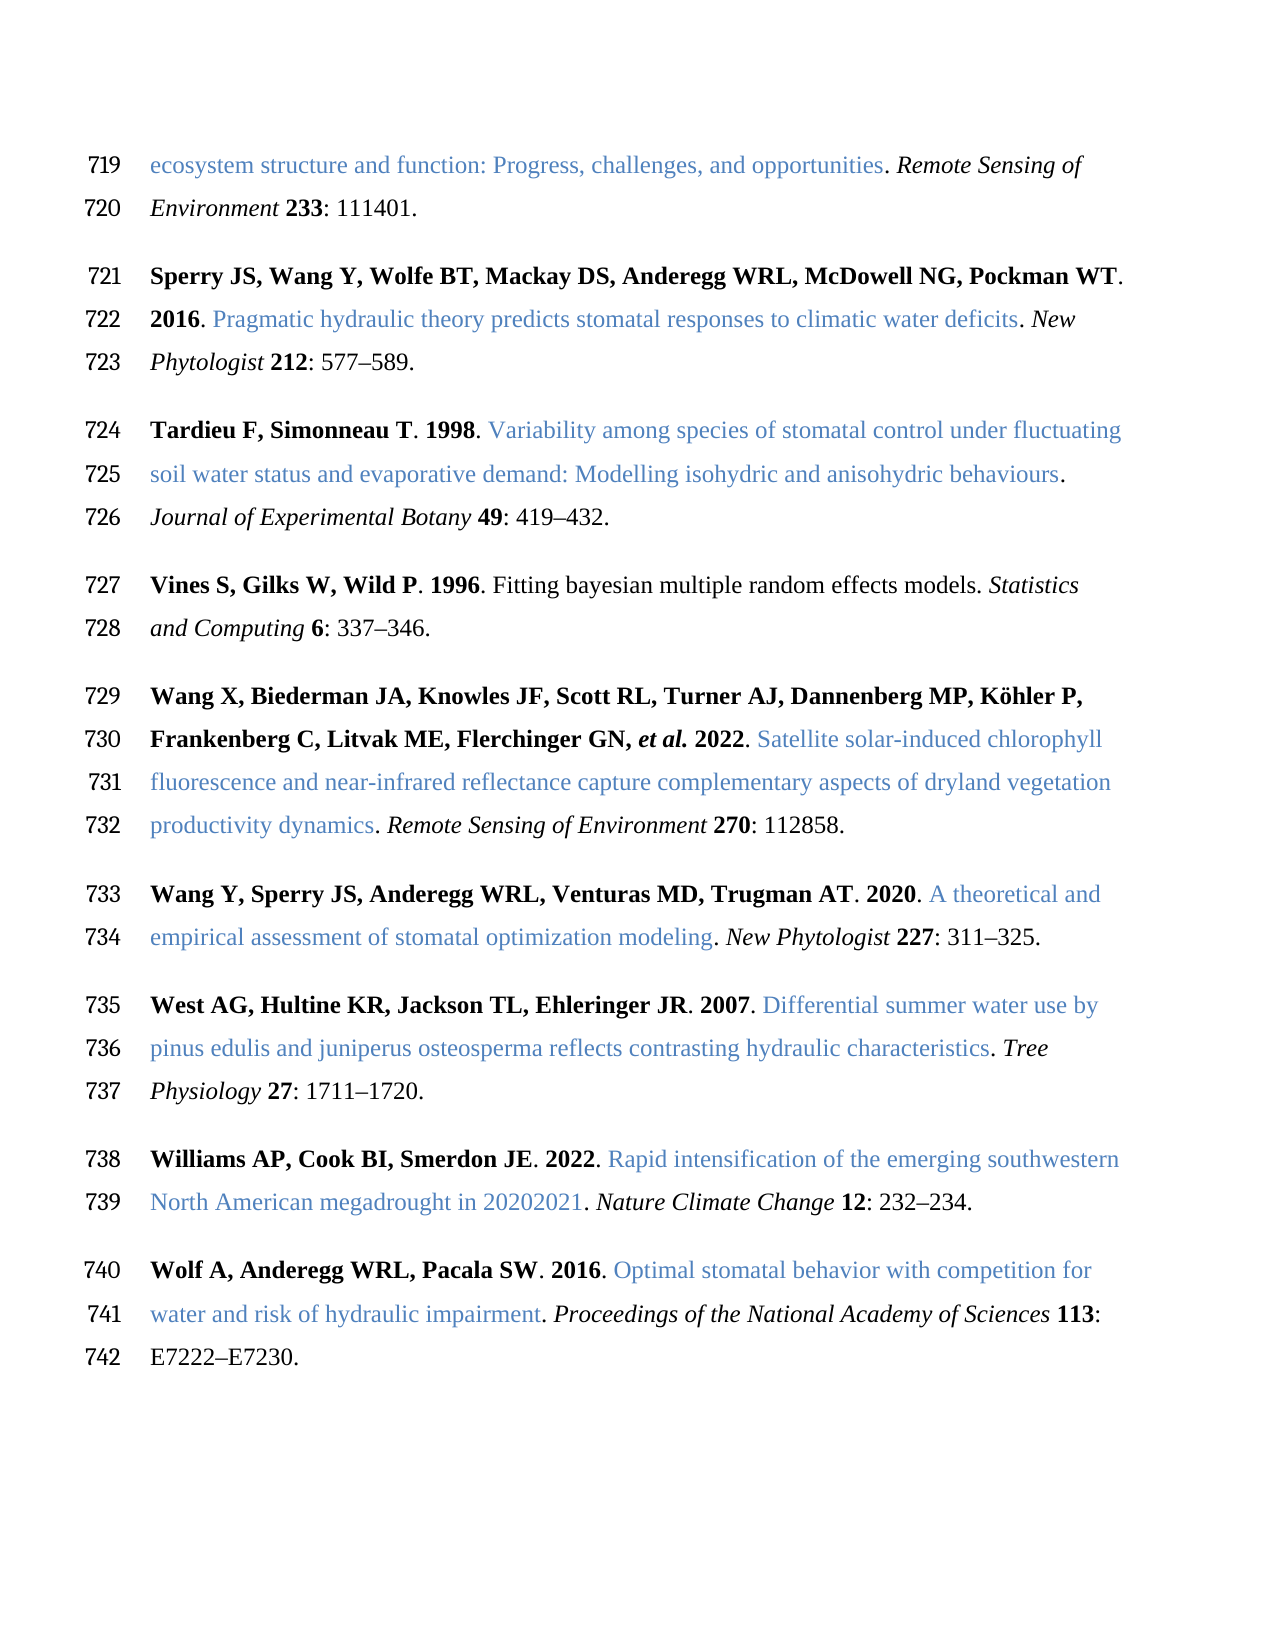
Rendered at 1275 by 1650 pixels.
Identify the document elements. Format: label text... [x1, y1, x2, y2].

text Vines S, Gilks W, Wild P. 1996. Fitting bayesian multiple random effects models. Statistics and Computing 6: 337–346. [150, 570, 1125, 642]
text Williams AP, Cook BI, Smerdon JE. 2022. Rapid intensification of the emerging southwestern North American megadrought in 20202021. Nature Climate Change 12: 232–234. [150, 1144, 1125, 1216]
text Tardieu F, Simonneau T. 1998. Variability among species of stomatal control under fluctuating soil water status and evaporative demand: Modelling isohydric and anisohydric behaviours. Journal of Experimental Botany 49: 419–432. [150, 416, 1125, 531]
text Sperry JS, Wang Y, Wolfe BT, Mackay DS, Anderegg WRL, McDowell NG, Pockman WT. 2016. Pragmatic hydraulic theory predicts stomatal responses to climatic water deficits. New Phytologist 212: 577–589. [150, 261, 1125, 376]
text Wolf A, Anderegg WRL, Pacala SW. 2016. Optimal stomatal behavior with competition for water and risk of hydraulic impairment. Proceedings of the National Academy of Sciences 113: E7222–E7230. [150, 1256, 1125, 1371]
text Wang Y, Sperry JS, Anderegg WRL, Venturas MD, Trugman AT. 2020. A theoretical and empirical assessment of stomatal optimization modeling. New Phytologist 227: 311–325. [150, 879, 1125, 951]
text Wang X, Biederman JA, Knowles JF, Scott RL, Turner AJ, Dannenberg MP, Köhler P, Frankenberg C, Litvak ME, Flerchinger GN, et al. 2022. Satellite solar-induced chlorophyll fluorescence and near-infrared reflectance capture complementary aspects of dryland vegetation productivity dynamics. Remote Sensing of Environment 270: 112858. [150, 681, 1125, 839]
text West AG, Hultine KR, Jackson TL, Ehleringer JR. 2007. Differential summer water use by pinus edulis and juniperus osteosperma reflects contrasting hydraulic characteristics. Tree Physiology 27: 1711–1720. [150, 990, 1125, 1105]
